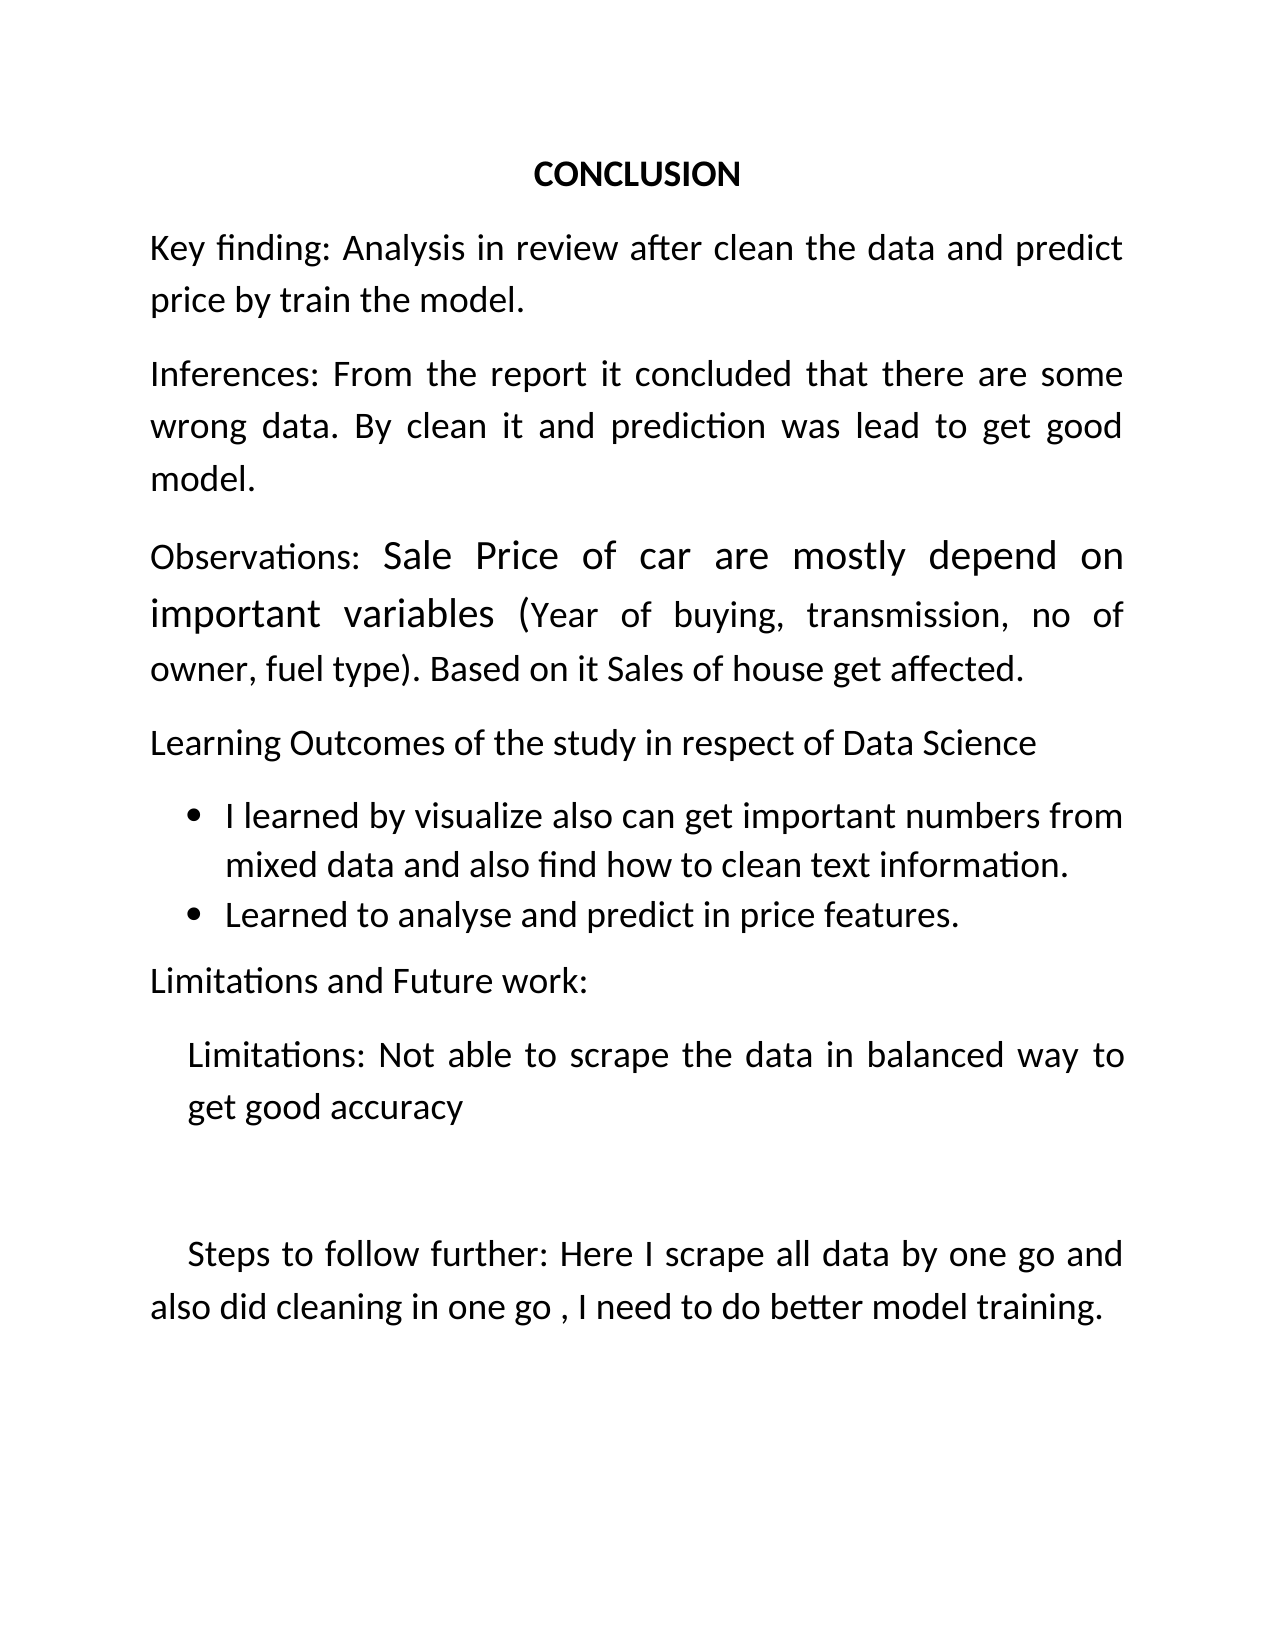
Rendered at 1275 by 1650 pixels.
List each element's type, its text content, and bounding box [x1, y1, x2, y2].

text Limitations and Future work: [150, 957, 1125, 1003]
text CONCLUSION [150, 150, 1125, 196]
text Inferences: From the report it concluded that there are some wrong data. By clean it and prediction was lead to get good model. [150, 350, 1125, 501]
list I learned by visualize also can get important numbers from mixed data and also find how to clean text information. [187, 792, 1125, 887]
text Limitations: Not able to scrape the data in balanced way to get good accuracy [187, 1031, 1125, 1129]
text Key finding: Analysis in review after clean the data and predict price by train the model. [150, 223, 1125, 322]
text Steps to follow further: Here I scrape all data by one go and also did cleaning in one go , I need to do better model training. [150, 1230, 1125, 1329]
list Learned to analyse and predict in price features. [187, 891, 1125, 937]
text Learning Outcomes of the study in respect of Data Science [150, 718, 1125, 764]
text Observations: Sale Price of car are mostly depend on important variables (Year of buying, transmission, no of owner, fuel type). Based on it Sales of house get affected. [150, 529, 1125, 691]
